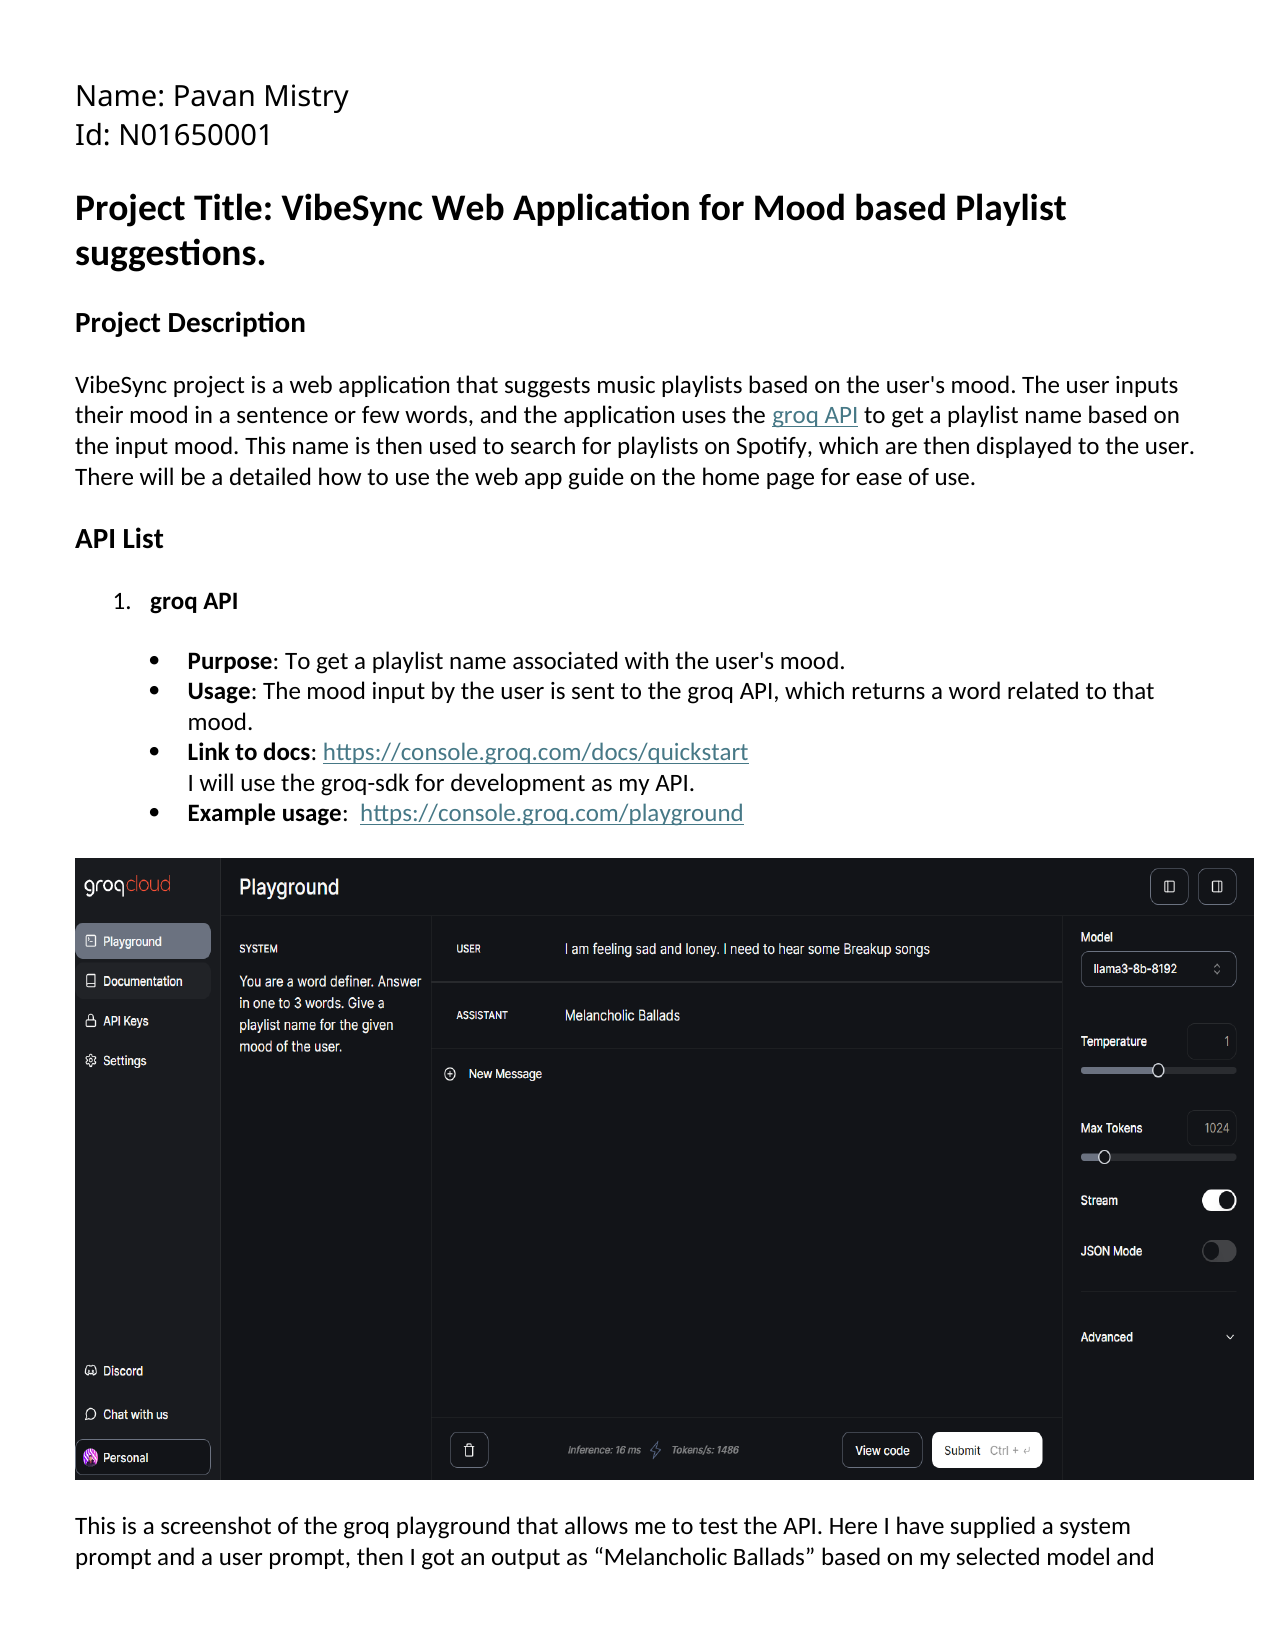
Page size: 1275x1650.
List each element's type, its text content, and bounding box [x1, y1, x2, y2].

text Name: Pavan Mistry [75, 75, 1200, 115]
text Id: N01650001 [75, 115, 1200, 154]
text Project Title: VibeSync Web Application for Mood based Playlist suggestions. [75, 183, 1200, 275]
list groq API [112, 585, 1200, 616]
text Project Description [75, 304, 1200, 340]
text VibeSync project is a web application that suggests music playlists based on the user's mood. The user inputs their mood in a sentence or few words, and the application uses the groq API to get a playlist name based on the input mood. This name is then used to search for playlists on Spotify, which are then displayed to the user. There will be a detailed how to use the web app guide on the home page for ease of use. [75, 369, 1200, 491]
list Usage: The mood input by the user is sent to the groq API, which returns a word related to that mood. [150, 675, 1200, 736]
list Example usage: https://console.groq.com/playground [150, 797, 1200, 828]
list Purpose: To get a playlist name associated with the user's mood. [150, 645, 1200, 675]
picture [75, 858, 1254, 1480]
list Link to docs: https://console.groq.com/docs/quickstart I will use the groq-sdk for development as my API. [150, 736, 1200, 797]
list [75, 1510, 1200, 1571]
text API List [75, 520, 1200, 556]
